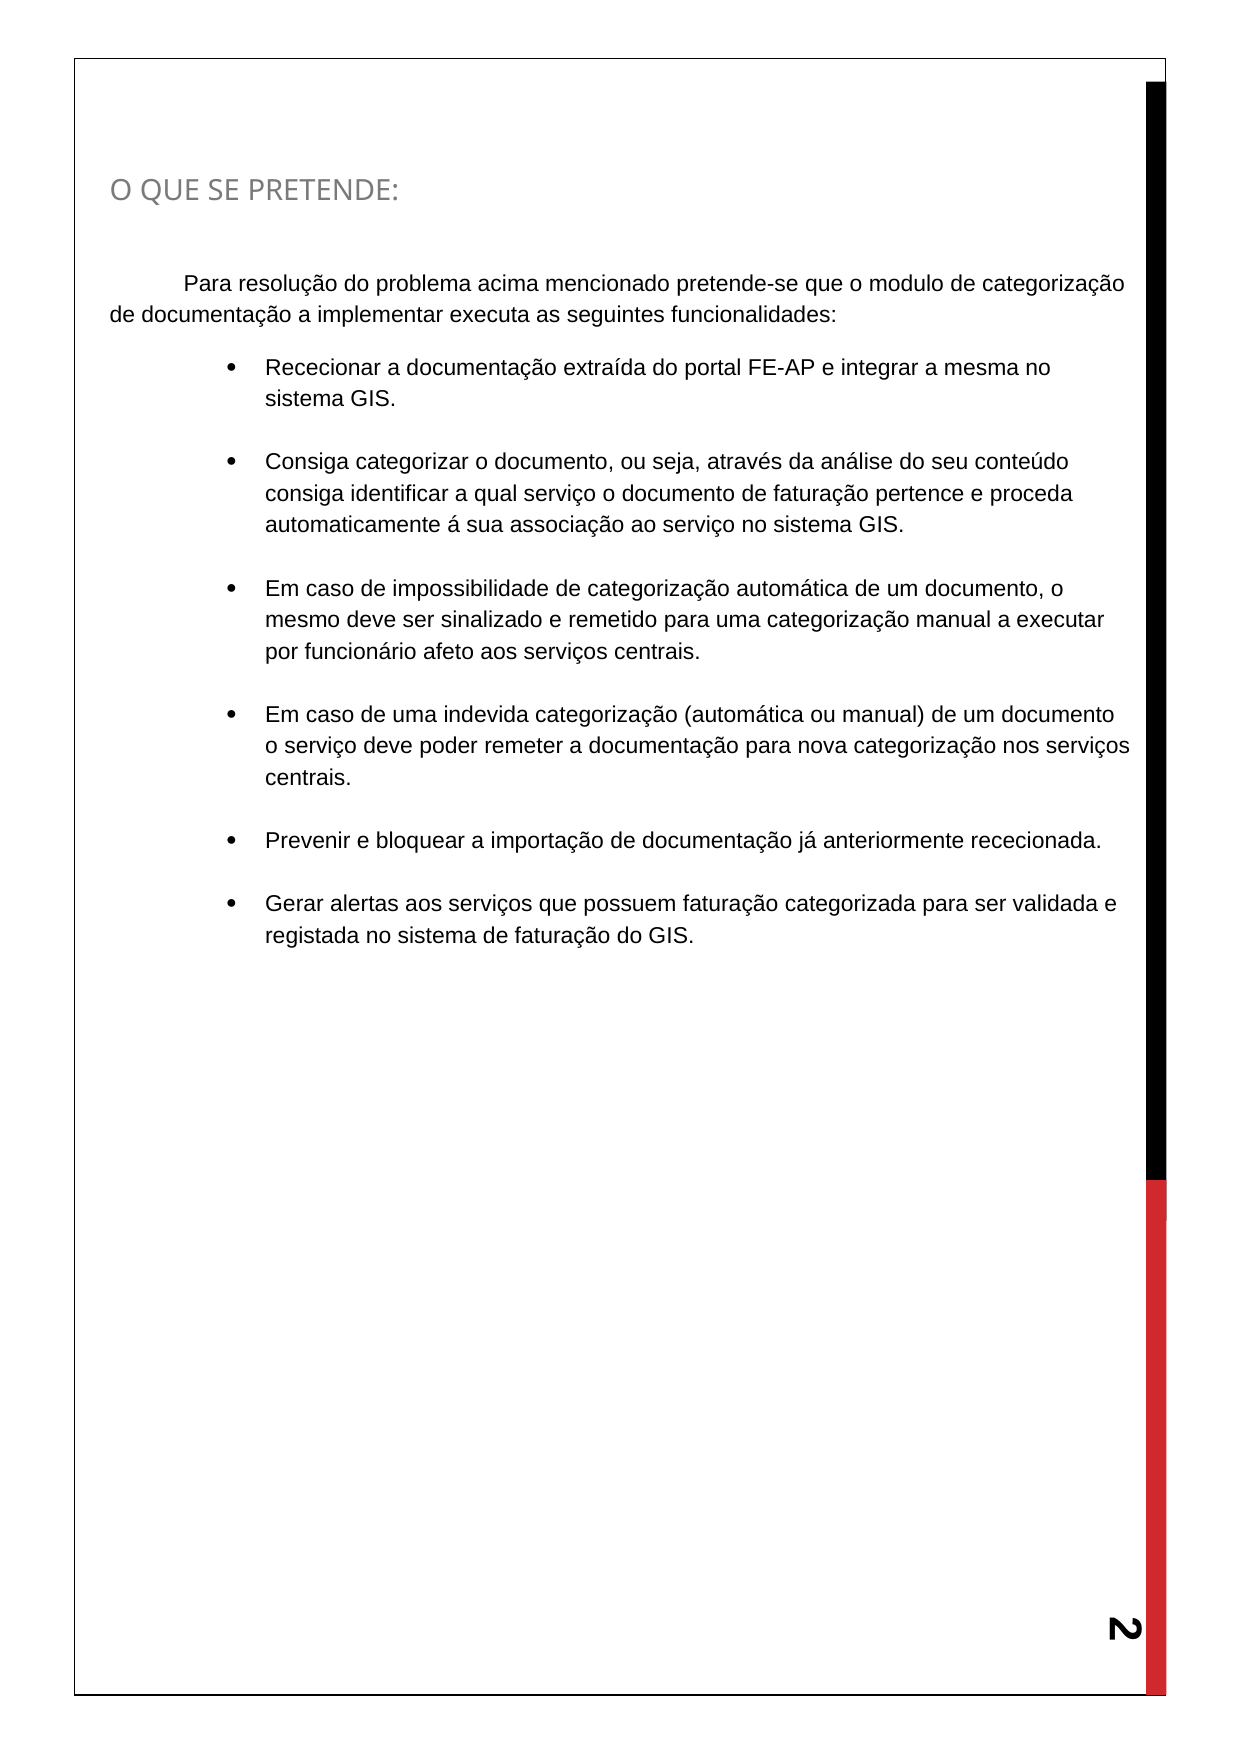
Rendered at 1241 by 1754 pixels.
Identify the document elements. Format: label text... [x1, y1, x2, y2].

text Para resolução do problema acima mencionado pretende-se que o modulo de categorização de documentação a implementar executa as seguintes funcionalidades: [109, 269, 1131, 327]
list Prevenir e bloquear a importação de documentação já anteriormente rececionada. [227, 827, 1131, 885]
list Consiga categorizar o documento, ou seja, através da análise do seu conteúdo consiga identificar a qual serviço o documento de faturação pertence e proceda automaticamente á sua associação ao serviço no sistema GIS. [227, 448, 1131, 569]
list Rececionar a documentação extraída do portal FE-AP e integrar a mesma no sistema GIS. [227, 353, 1131, 443]
list Em caso de impossibilidade de categorização automática de um documento, o mesmo deve ser sinalizado e remetido para uma categorização manual a executar por funcionário afeto aos serviços centrais. [227, 574, 1131, 696]
list Em caso de uma indevida categorização (automática ou manual) de um documento o serviço deve poder remeter a documentação para nova categorização nos serviços centrais. [227, 701, 1131, 822]
list Gerar alertas aos serviços que possuem faturação categorizada para ser validada e registada no sistema de faturação do GIS. [227, 890, 1131, 948]
subtitle O que se PRETENDE: [109, 169, 1131, 209]
